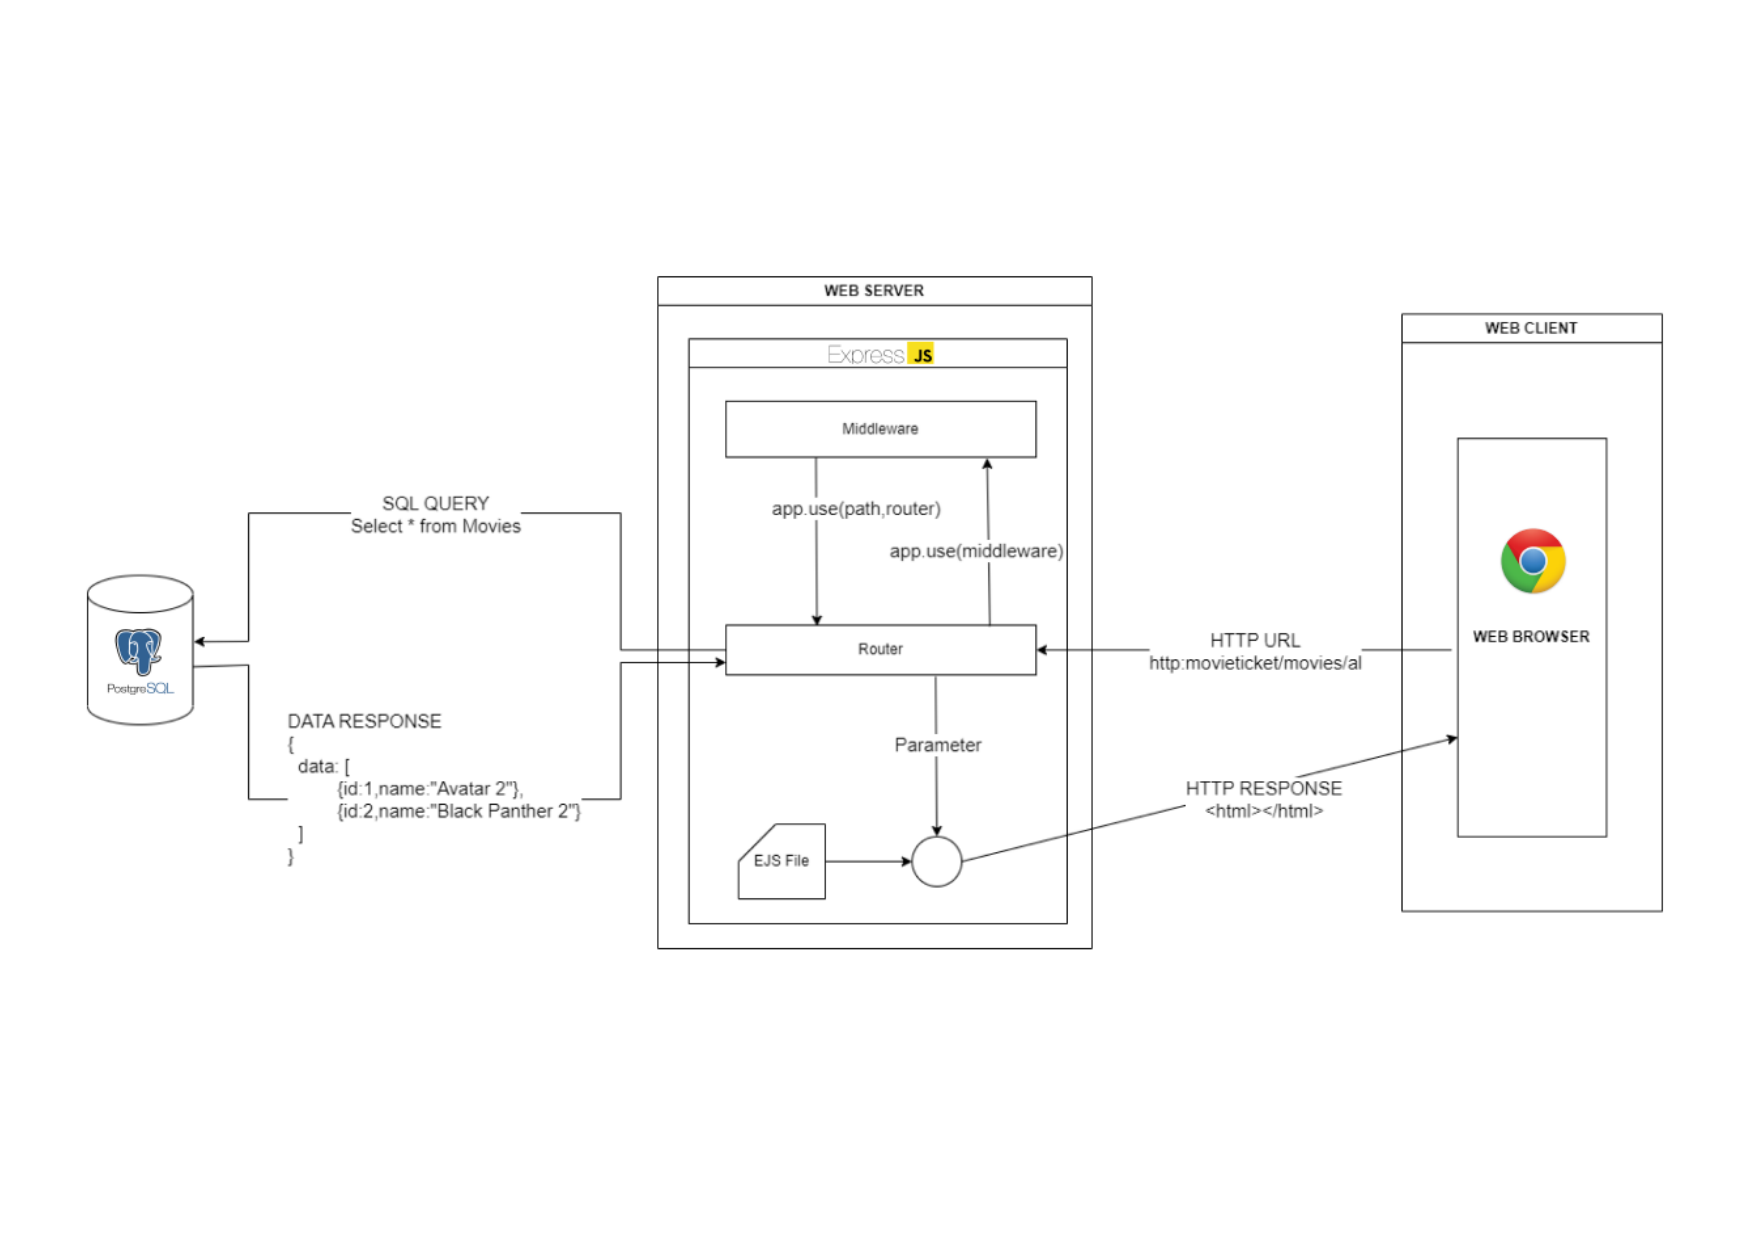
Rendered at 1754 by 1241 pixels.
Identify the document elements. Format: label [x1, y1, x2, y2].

picture [44, 150, 1701, 1040]
